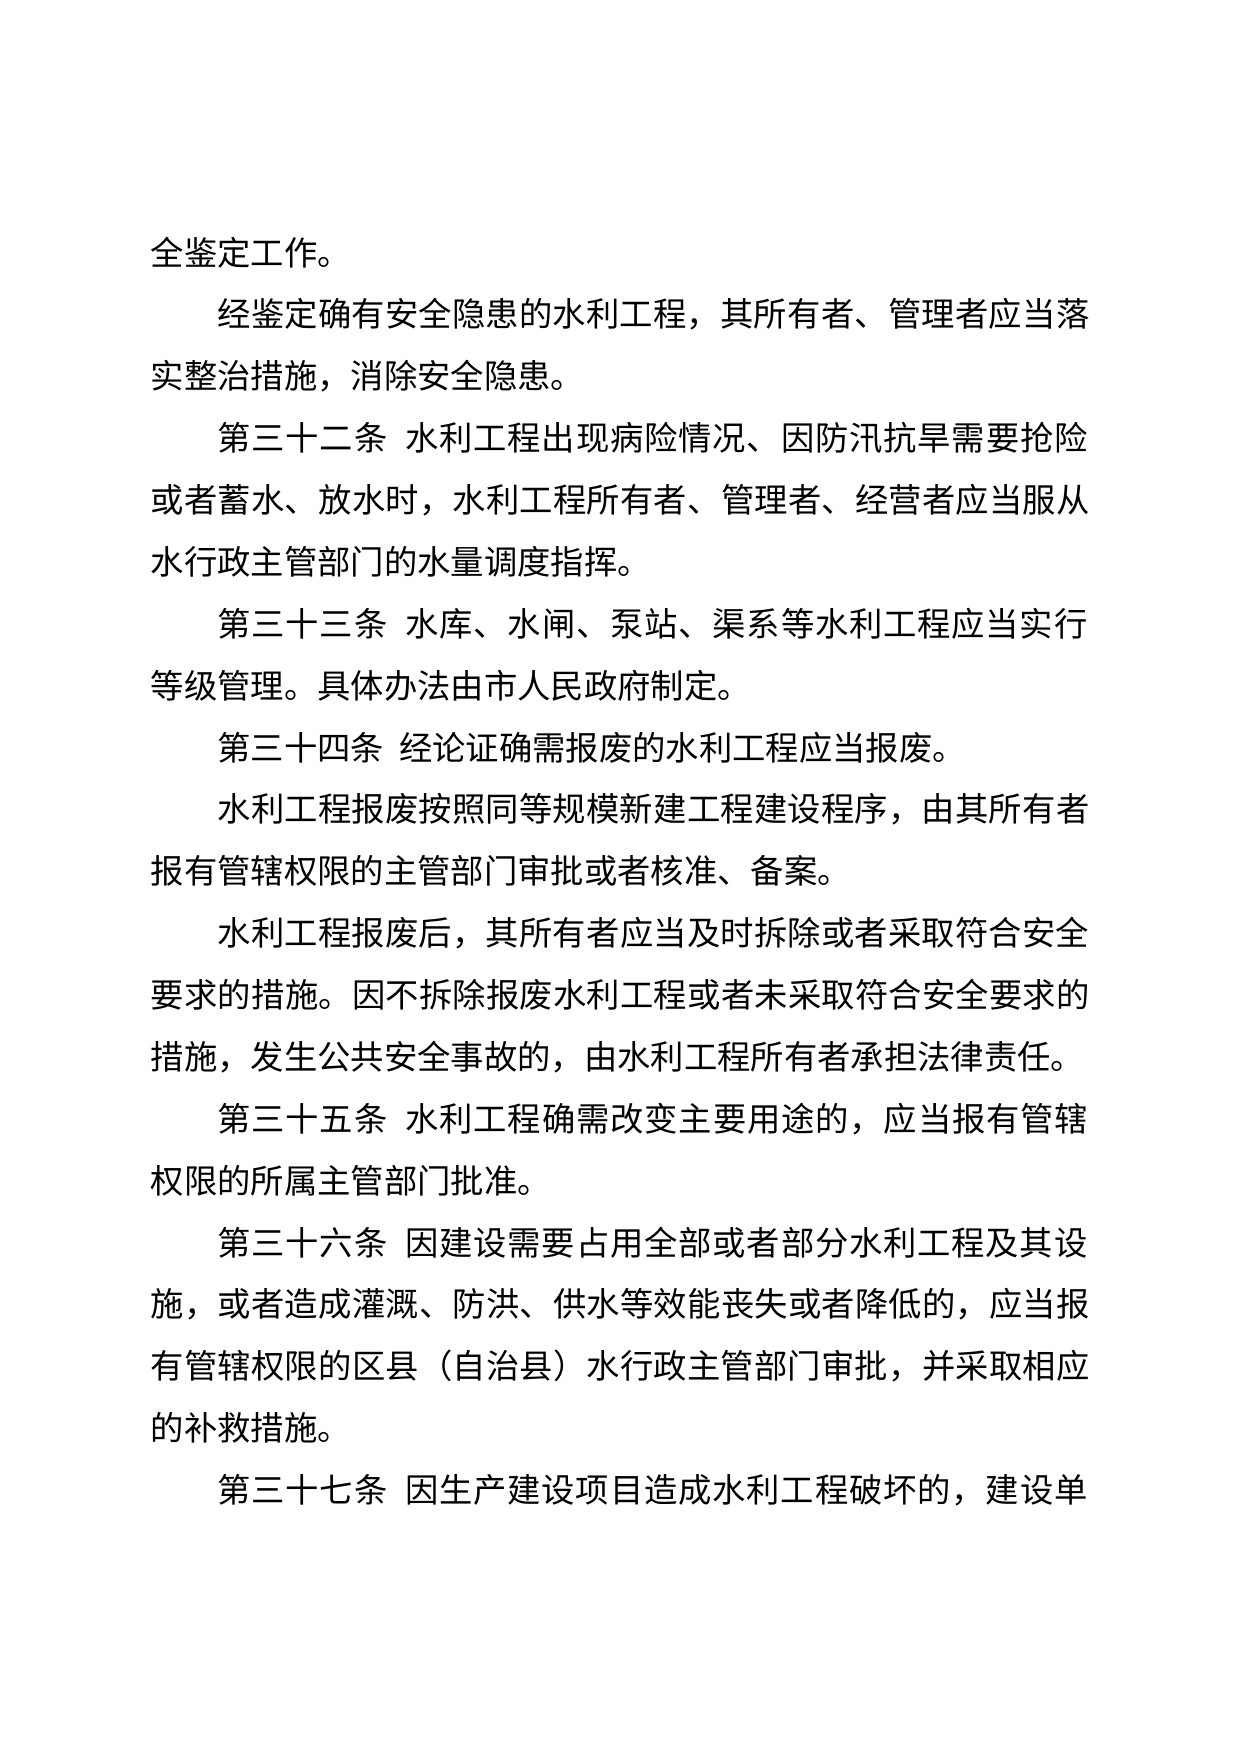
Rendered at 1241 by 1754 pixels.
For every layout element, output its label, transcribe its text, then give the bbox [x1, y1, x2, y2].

text 第三十三条 水库、水闸、泵站、渠系等水利工程应当实行等级管理。具体办法由市人民政府制定。 [151, 587, 1089, 711]
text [151, 216, 1089, 277]
text 水利工程报废按照同等规模新建工程建设程序，由其所有者报有管辖权限的主管部门审批或者核准、备案。 [151, 772, 1089, 896]
text 第三十六条 因建设需要占用全部或者部分水利工程及其设施，或者造成灌溉、防洪、供水等效能丧失或者降低的，应当报有管辖权限的区县（自治县）水行政主管部门审批，并采取相应的补救措施。 [151, 1206, 1089, 1453]
text 第三十五条 水利工程确需改变主要用途的，应当报有管辖权限的所属主管部门批准。 [151, 1082, 1089, 1206]
text 第三十二条 水利工程出现病险情况、因防汛抗旱需要抢险或者蓄水、放水时，水利工程所有者、管理者、经营者应当服从水行政主管部门的水量调度指挥。 [151, 401, 1089, 587]
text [151, 1453, 1089, 1515]
text 经鉴定确有安全隐患的水利工程，其所有者、管理者应当落实整治措施，消除安全隐患。 [151, 277, 1089, 401]
text 水利工程报废后，其所有者应当及时拆除或者采取符合安全要求的措施。因不拆除报废水利工程或者未采取符合安全要求的措施，发生公共安全事故的，由水利工程所有者承担法律责任。 [151, 896, 1089, 1082]
text 第三十四条 经论证确需报废的水利工程应当报废。 [151, 711, 1089, 772]
